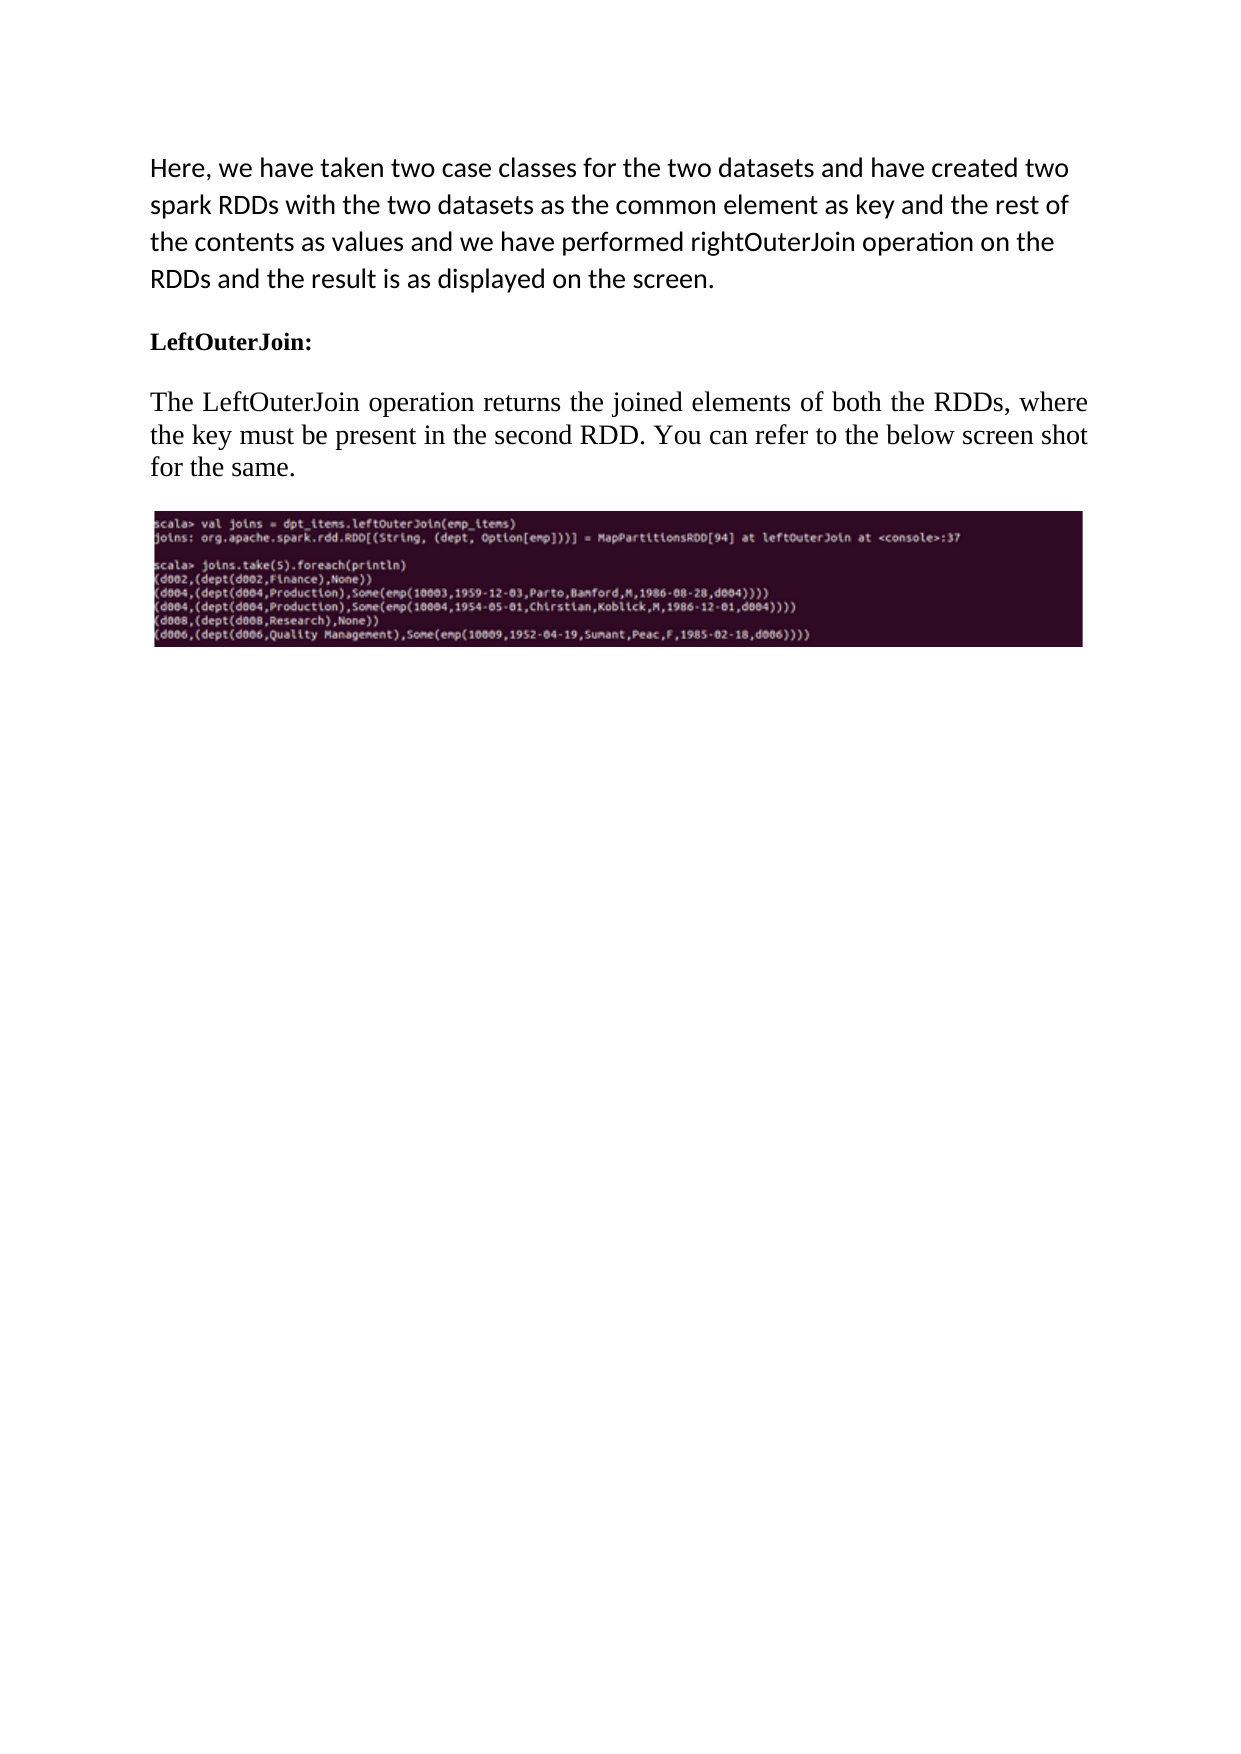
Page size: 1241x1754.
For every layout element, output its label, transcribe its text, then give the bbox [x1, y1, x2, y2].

subtitle LeftOuterJoin: [150, 327, 1090, 356]
picture [150, 511, 1083, 647]
text Here, we have taken two case classes for the two datasets and have created two spark RDDs with the two datasets as the common element as key and the rest of the contents as values and we have performed rightOuterJoin operation on the RDDs and the result is as displayed on the screen. [150, 150, 1090, 296]
text The LeftOuterJoin operation returns the joined elements of both the RDDs, where the key must be present in the second RDD. You can refer to the below screen shot for the same. [150, 385, 1090, 483]
